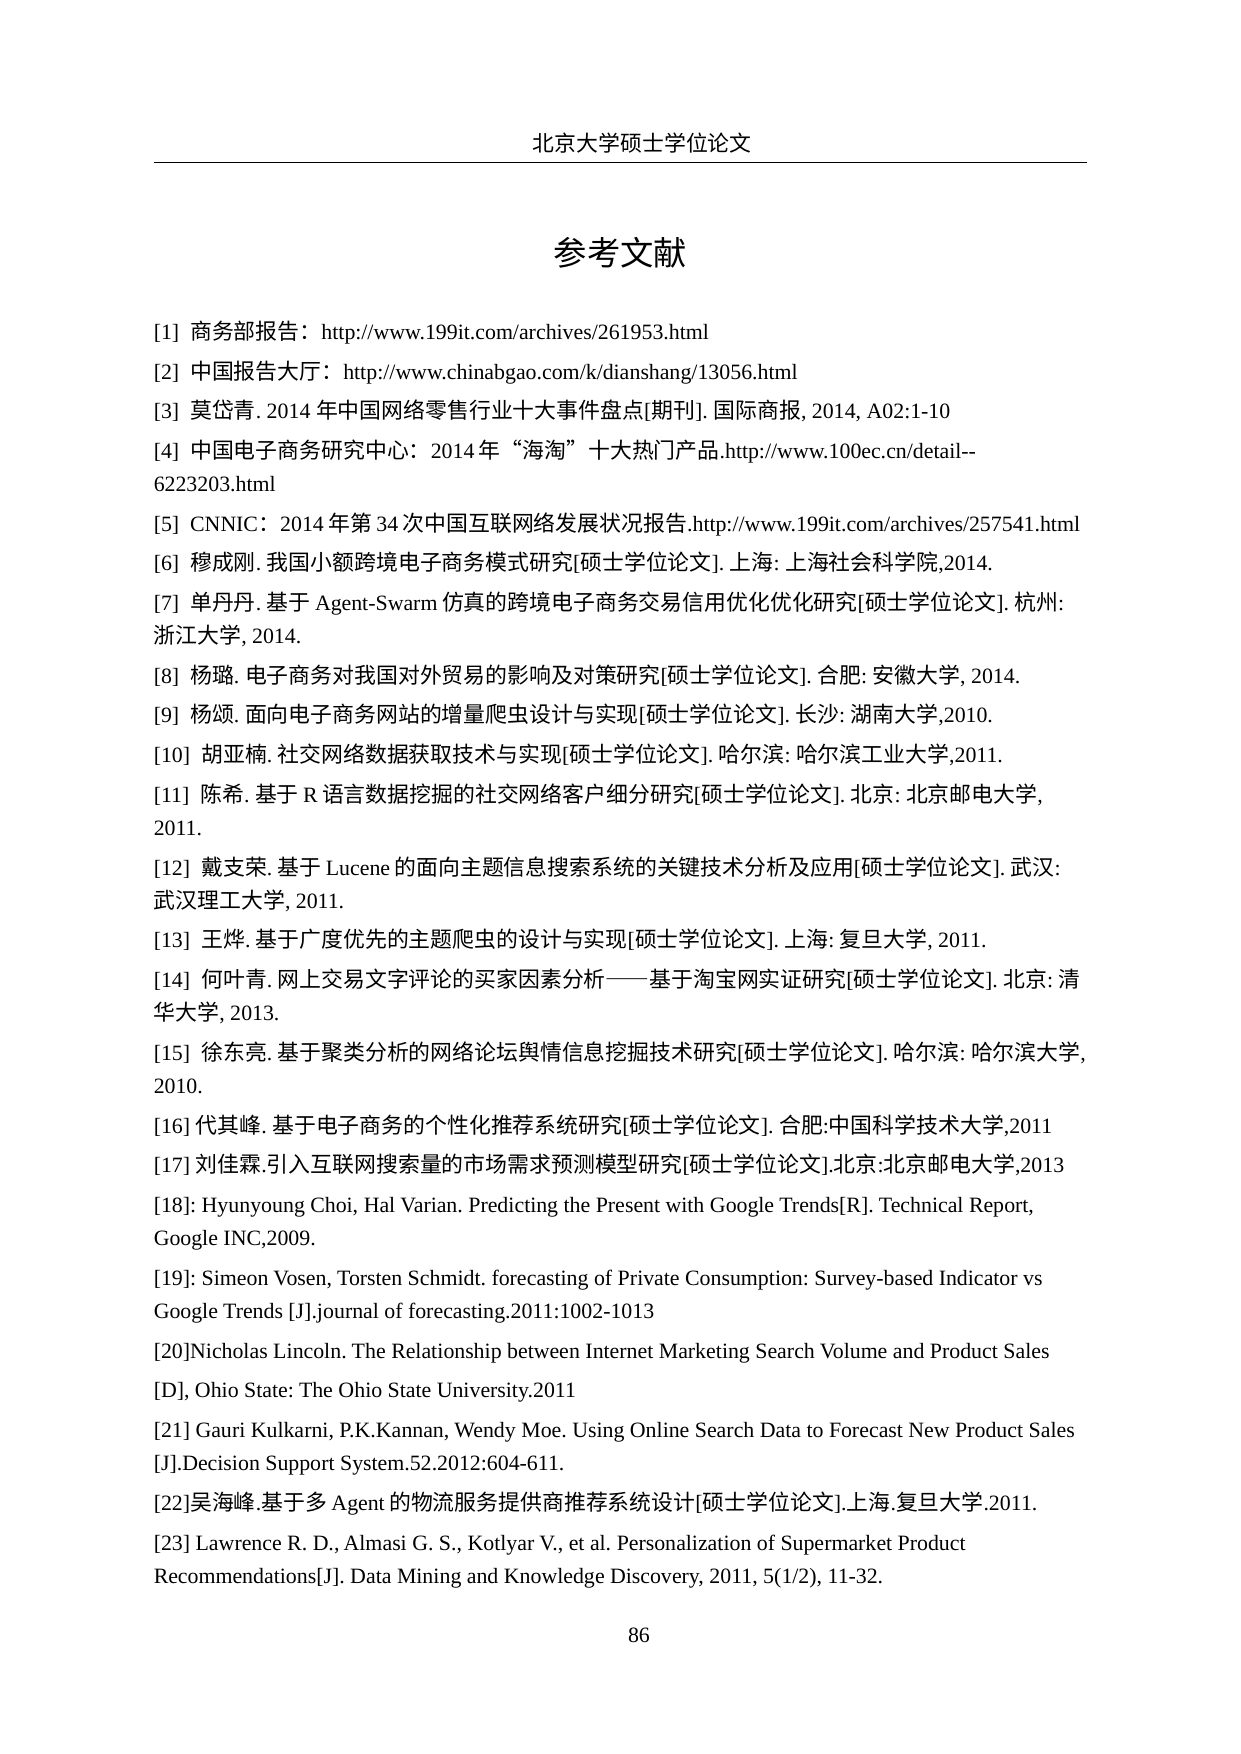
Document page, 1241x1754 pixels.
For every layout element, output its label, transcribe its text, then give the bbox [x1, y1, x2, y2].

text [17] 刘佳霖.引入互联网搜索量的市场需求预测模型研究[硕士学位论文].北京:北京邮电大学,2013 [153, 1146, 1087, 1179]
text [14] 何叶青. 网上交易文字评论的买家因素分析——基于淘宝网实证研究[硕士学位论文]. 北京: 清华大学, 2013. [153, 961, 1087, 1027]
text [2] 中国报告大厅：http://www.chinabgao.com/k/dianshang/13056.html [153, 352, 1087, 386]
text [7] 单丹丹. 基于Agent-Swarm仿真的跨境电子商务交易信用优化优化研究[硕士学位论文]. 杭州: 浙江大学, 2014. [153, 584, 1087, 650]
text [1] 商务部报告：http://www.199it.com/archives/261953.html [153, 313, 1087, 346]
text [23] Lawrence R. D., Almasi G. S., Kotlyar V., et al. Personalization of Supermarket Product Recommendations[J]. Data Mining and Knowledge Discovery, 2011, 5(1/2), 11-32. [153, 1523, 1087, 1590]
text [D], Ohio State: The Ohio State University.2011 [153, 1371, 1087, 1404]
text [8] 杨璐. 电子商务对我国对外贸易的影响及对策研究[硕士学位论文]. 合肥: 安徽大学, 2014. [153, 657, 1087, 690]
text [13] 王烨. 基于广度优先的主题爬虫的设计与实现[硕士学位论文]. 上海: 复旦大学, 2011. [153, 921, 1087, 954]
text [5] CNNIC：2014年第34次中国互联网络发展状况报告.http://www.199it.com/archives/257541.html [153, 504, 1087, 538]
text [12] 戴支荣. 基于Lucene的面向主题信息搜索系统的关键技术分析及应用[硕士学位论文]. 武汉: 武汉理工大学, 2011. [153, 848, 1087, 915]
subtitle 参考文献 [153, 227, 1087, 275]
text [4] 中国电子商务研究中心：2014年“海淘”十大热门产品.http://www.100ec.cn/detail--6223203.html [153, 432, 1087, 498]
text [22]吴海峰.基于多Agent的物流服务提供商推荐系统设计[硕士学位论文].上海.复旦大学.2011. [153, 1484, 1087, 1517]
text [3] 莫岱青. 2014 年中国网络零售行业十大事件盘点[期刊]. 国际商报, 2014, A02:1-10 [153, 392, 1087, 425]
text [10] 胡亚楠. 社交网络数据获取技术与实现[硕士学位论文]. 哈尔滨: 哈尔滨工业大学,2011. [153, 736, 1087, 769]
text [16] 代其峰. 基于电子商务的个性化推荐系统研究[硕士学位论文]. 合肥:中国科学技术大学,2011 [153, 1107, 1087, 1140]
text [21] Gauri Kulkarni, P.K.Kannan, Wendy Moe. Using Online Search Data to Forecast New Product Sales [J].Decision Support System.52.2012:604-611. [153, 1411, 1087, 1477]
text [15] 徐东亮. 基于聚类分析的网络论坛舆情信息挖掘技术研究[硕士学位论文]. 哈尔滨: 哈尔滨大学, 2010. [153, 1034, 1087, 1100]
text [9] 杨颂. 面向电子商务网站的增量爬虫设计与实现[硕士学位论文]. 长沙: 湖南大学,2010. [153, 696, 1087, 729]
text [6] 穆成刚. 我国小额跨境电子商务模式研究[硕士学位论文]. 上海: 上海社会科学院,2014. [153, 544, 1087, 577]
text [20]Nicholas Lincoln. The Relationship between Internet Marketing Search Volume and Product Sales [153, 1332, 1087, 1365]
text [11] 陈希. 基于R语言数据挖掘的社交网络客户细分研究[硕士学位论文]. 北京: 北京邮电大学, 2011. [153, 775, 1087, 842]
text [19]: Simeon Vosen, Torsten Schmidt. forecasting of Private Consumption: Survey-based Indicator vs Google Trends [J].journal of forecasting.2011:1002-1013 [153, 1259, 1087, 1325]
text [18]: Hyunyoung Choi, Hal Varian. Predicting the Present with Google Trends[R]. Technical Report, Google INC,2009. [153, 1186, 1087, 1252]
